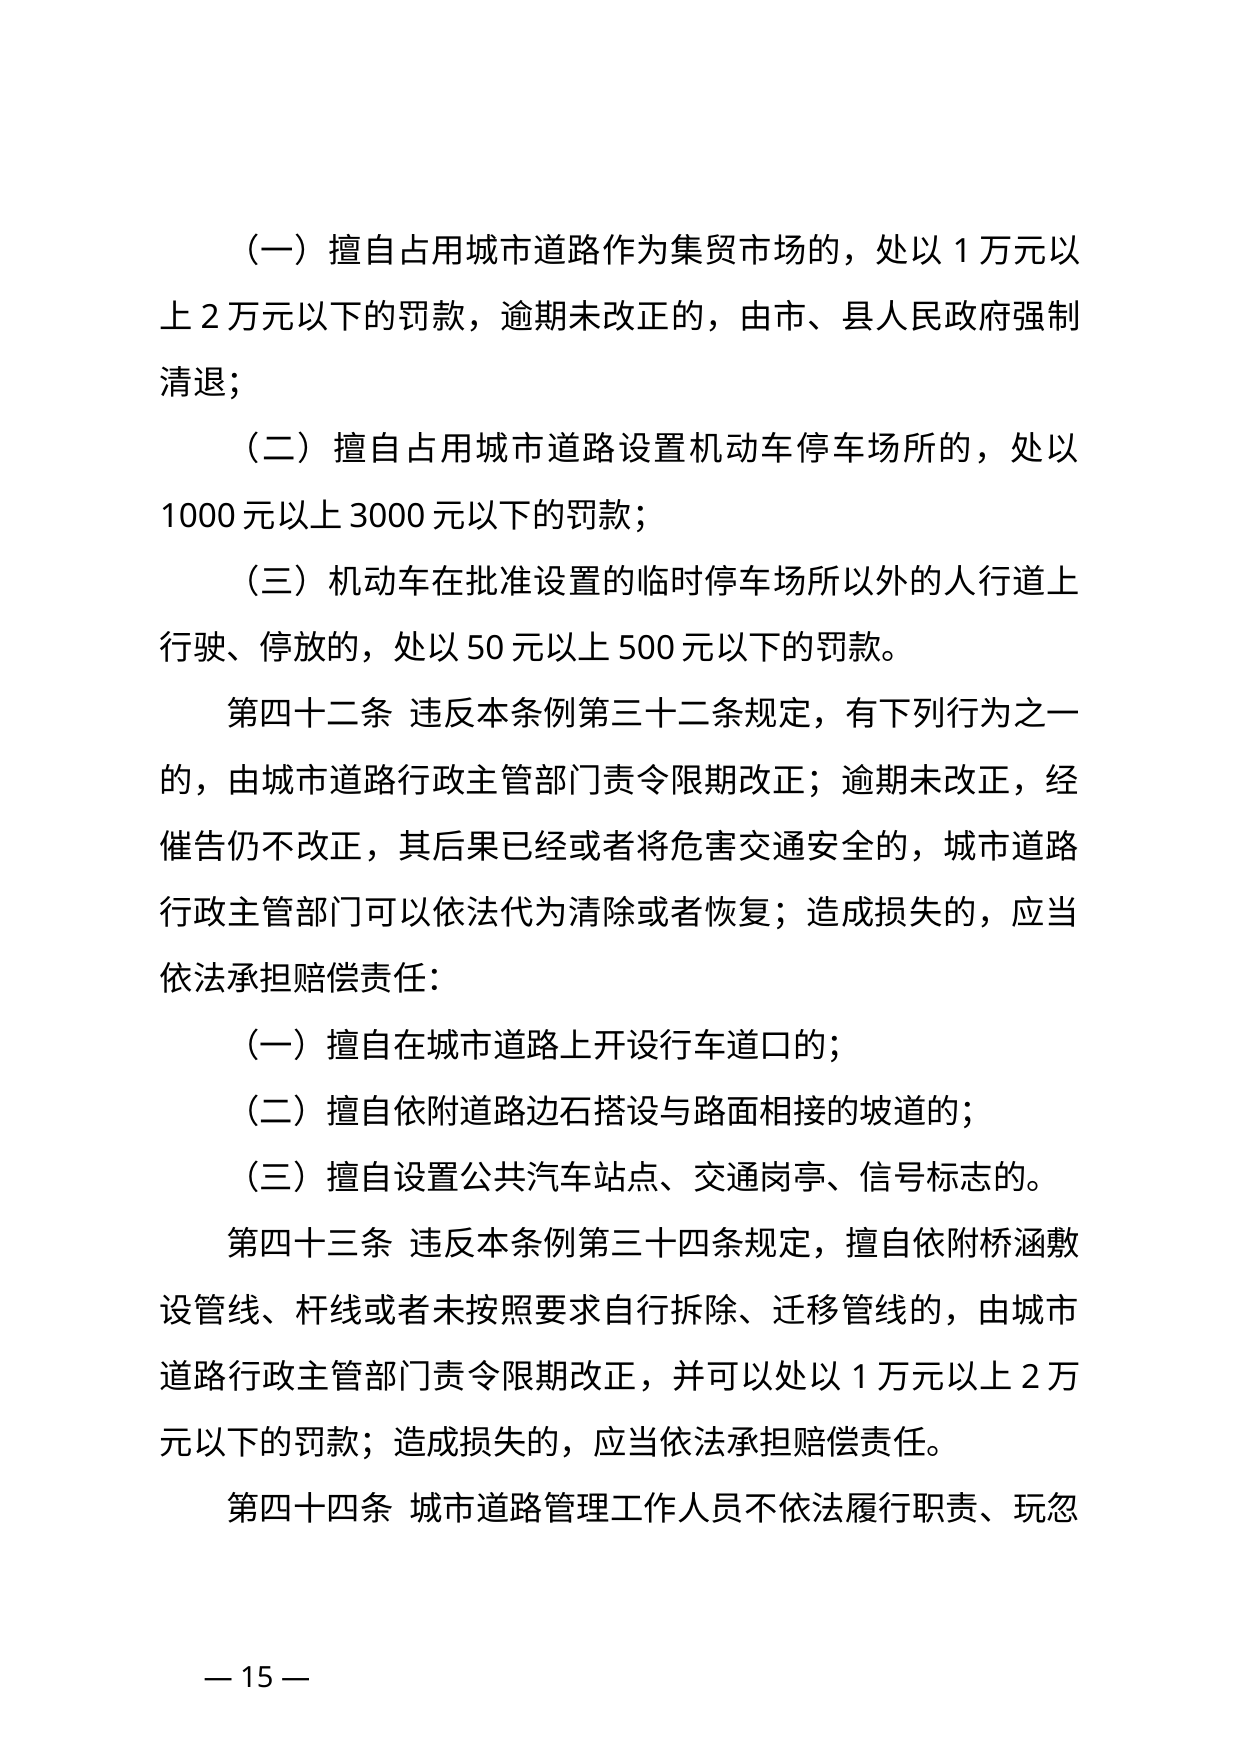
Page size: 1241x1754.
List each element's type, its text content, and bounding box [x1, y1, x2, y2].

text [159, 1473, 1081, 1539]
text （一）擅自占用城市道路作为集贸市场的，处以1万元以上2万元以下的罚款，逾期未改正的，由市、县人民政府强制清退； [159, 214, 1081, 413]
text 第四十三条 违反本条例第三十四条规定，擅自依附桥涵敷设管线、杆线或者未按照要求自行拆除、迁移管线的，由城市道路行政主管部门责令限期改正，并可以处以1万元以上2万元以下的罚款；造成损失的，应当依法承担赔偿责任。 [159, 1208, 1081, 1473]
text 第四十二条 违反本条例第三十二条规定，有下列行为之一的，由城市道路行政主管部门责令限期改正；逾期未改正，经催告仍不改正，其后果已经或者将危害交通安全的，城市道路行政主管部门可以依法代为清除或者恢复；造成损失的，应当依法承担赔偿责任： [159, 678, 1081, 1009]
text （三）擅自设置公共汽车站点、交通岗亭、信号标志的。 [159, 1142, 1081, 1208]
text （三）机动车在批准设置的临时停车场所以外的人行道上行驶、停放的，处以50元以上500元以下的罚款。 [159, 546, 1081, 678]
text （二）擅自依附道路边石搭设与路面相接的坡道的； [159, 1076, 1081, 1142]
text （一）擅自在城市道路上开设行车道口的； [159, 1009, 1081, 1076]
text （二）擅自占用城市道路设置机动车停车场所的，处以1000元以上3000元以下的罚款； [159, 413, 1081, 546]
